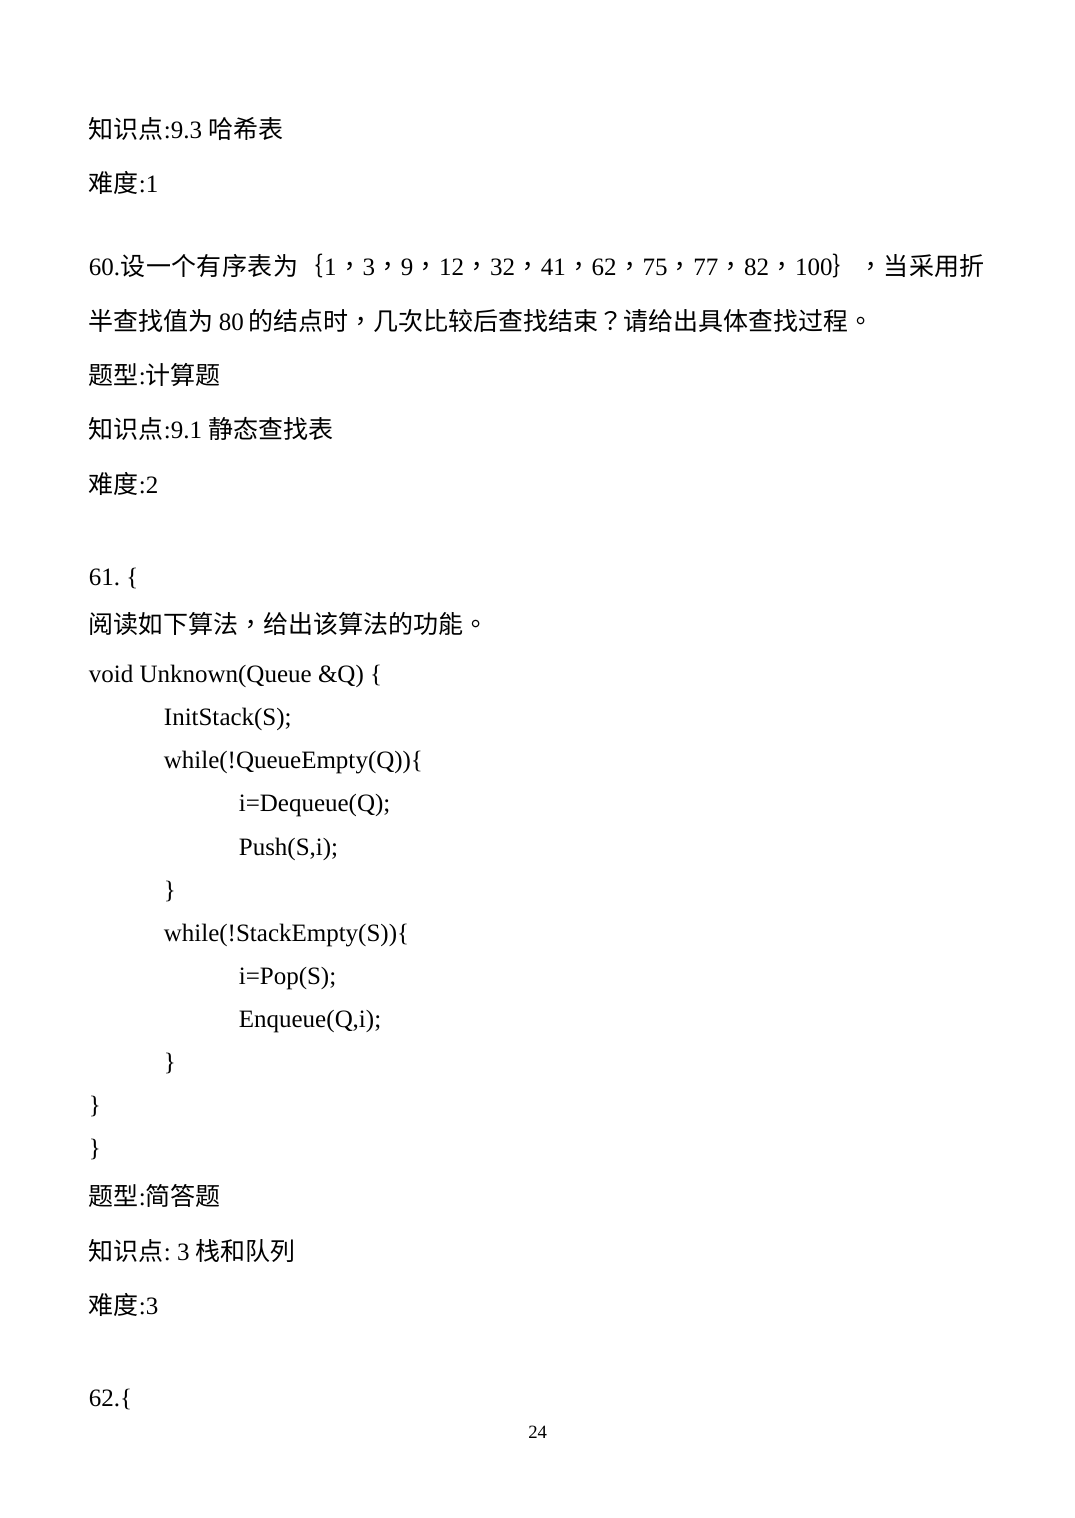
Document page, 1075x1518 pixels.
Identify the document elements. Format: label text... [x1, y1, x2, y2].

text 知识点:9.3 哈希表 [89, 109, 986, 145]
text 难度:3 [89, 1285, 986, 1322]
text Push(S,i); [164, 832, 986, 860]
text 知识点:9.1 静态查找表 [89, 410, 986, 446]
text 60.设一个有序表为｛1，3，9，12，32，41，62，75，77，82，100｝，当采用折半查找值为80的结点时，几次比较后查找结束？请给出具体查找过程。 [89, 247, 986, 337]
text while(!StackEmpty(S)){ [89, 918, 986, 947]
text } [89, 1133, 986, 1162]
text while(!QueueEmpty(Q)){ [89, 745, 986, 774]
text 62.{ [89, 1383, 986, 1412]
text Enqueue(Q,i); [164, 1004, 986, 1033]
text i=Dequeue(Q); [164, 788, 986, 817]
text } [89, 875, 986, 903]
text 61. { [89, 562, 986, 590]
text } [89, 1047, 986, 1076]
text 知识点: 3 栈和队列 [89, 1231, 986, 1267]
text } [89, 1090, 986, 1119]
text 阅读如下算法，给出该算法的功能。 [89, 605, 986, 641]
text 题型:计算题 [89, 355, 986, 392]
text InitStack(S); [89, 702, 986, 731]
text i=Pop(S); [164, 961, 986, 990]
text 难度:1 [89, 163, 986, 200]
text void Unknown(Queue &Q) { [89, 659, 986, 688]
text 难度:2 [89, 464, 986, 500]
text 题型:简答题 [89, 1177, 986, 1213]
